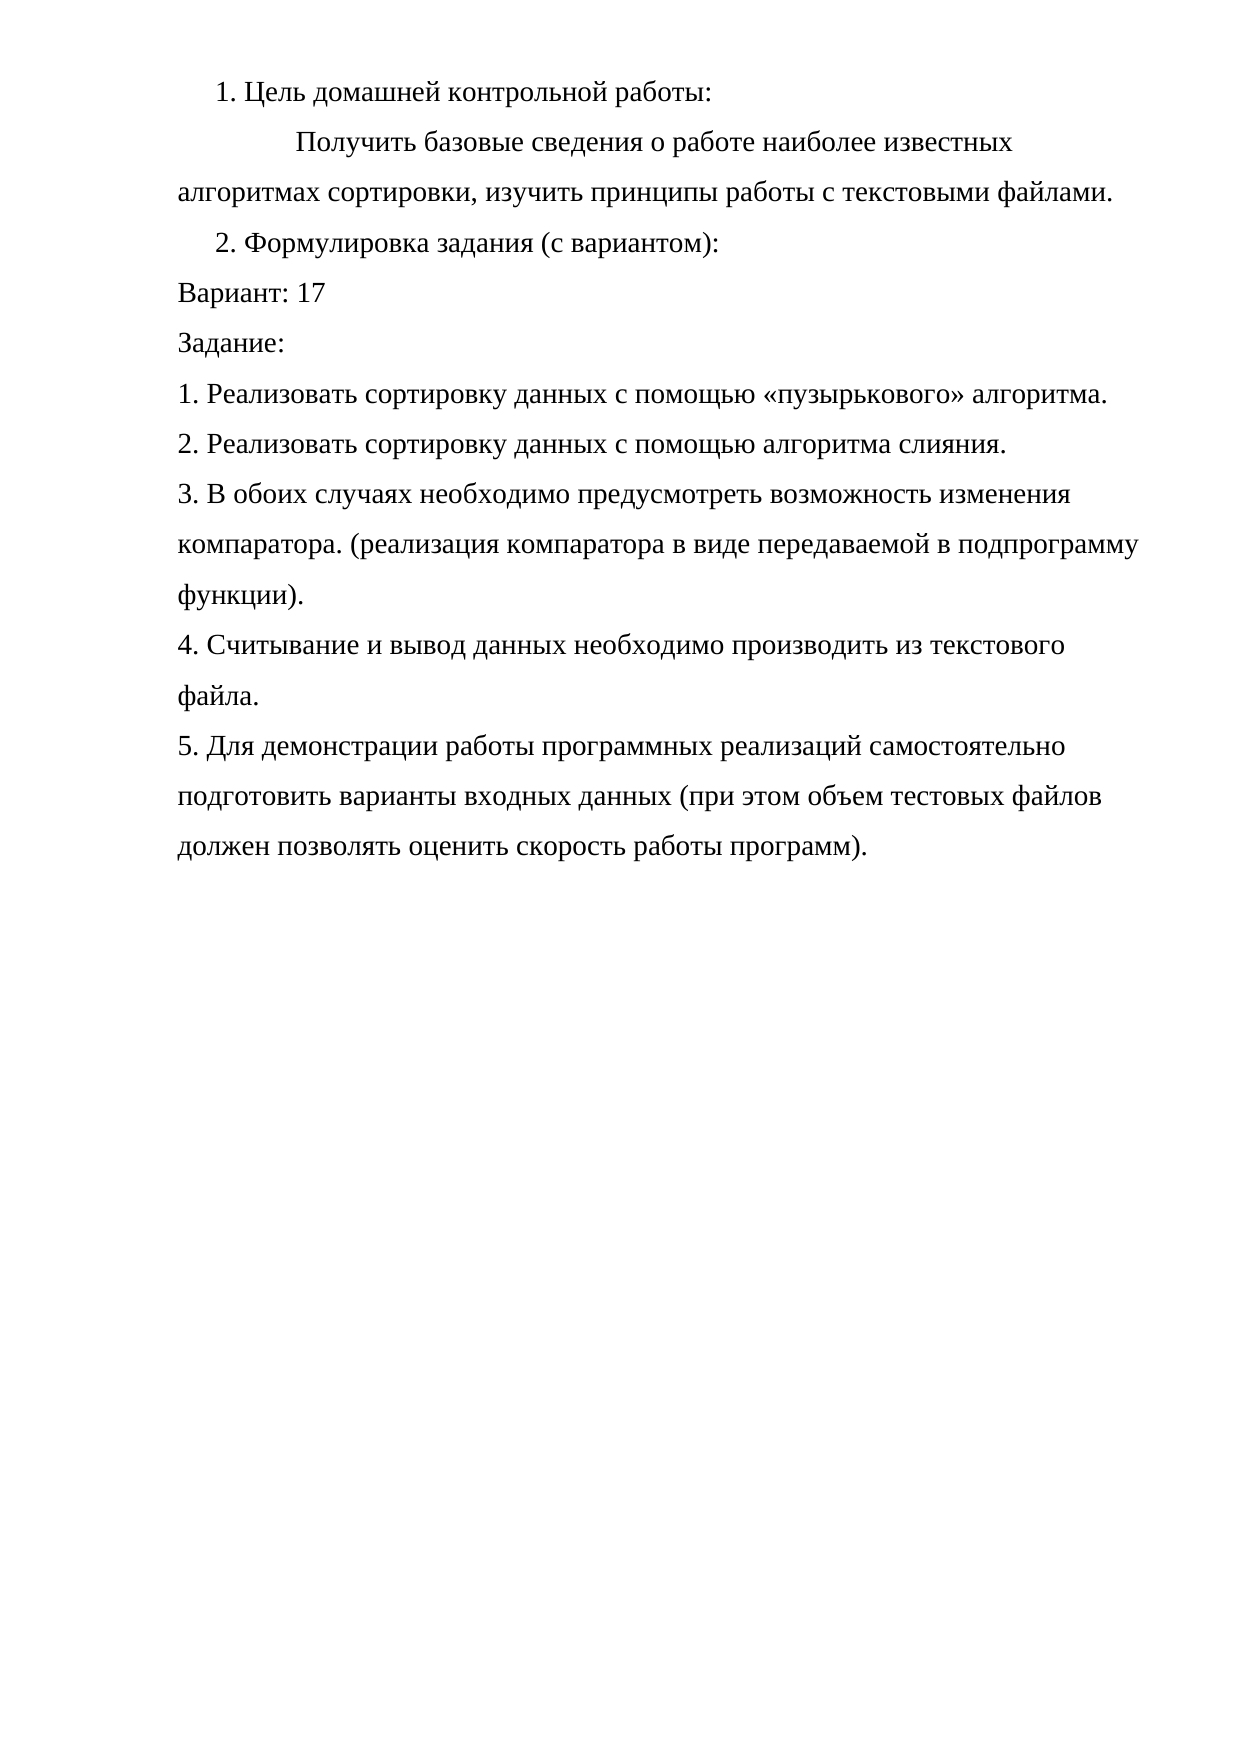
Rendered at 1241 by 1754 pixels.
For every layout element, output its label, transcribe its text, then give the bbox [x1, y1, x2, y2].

text 2. Формулировка задания (с вариантом): [215, 225, 1152, 258]
text 1. Реализовать сортировку данных с помощью «пузырькового» алгоритма. [177, 376, 1152, 409]
text 5. Для демонстрации работы программных реализаций самостоятельно подготовить варианты входных данных (при этом объем тестовых файлов должен позволять оценить скорость работы программ). [177, 728, 1152, 862]
text 1. Цель домашней контрольной работы: [215, 74, 1152, 107]
text 4. Считывание и вывод данных необходимо производить из текстового файла. [177, 627, 1152, 711]
text Вариант: 17 [177, 275, 1152, 309]
text Получить базовые сведения о работе наиболее известных алгоритмах сортировки, изучить принципы работы с текстовыми файлами. [177, 124, 1152, 208]
text 3. В обоих случаях необходимо предусмотреть возможность изменения компаратора. (реализация компаратора в виде передаваемой в подпрограмму функции). [177, 476, 1152, 611]
text Задание: [177, 325, 1152, 359]
text 2. Реализовать сортировку данных с помощью алгоритма слияния. [177, 426, 1152, 459]
